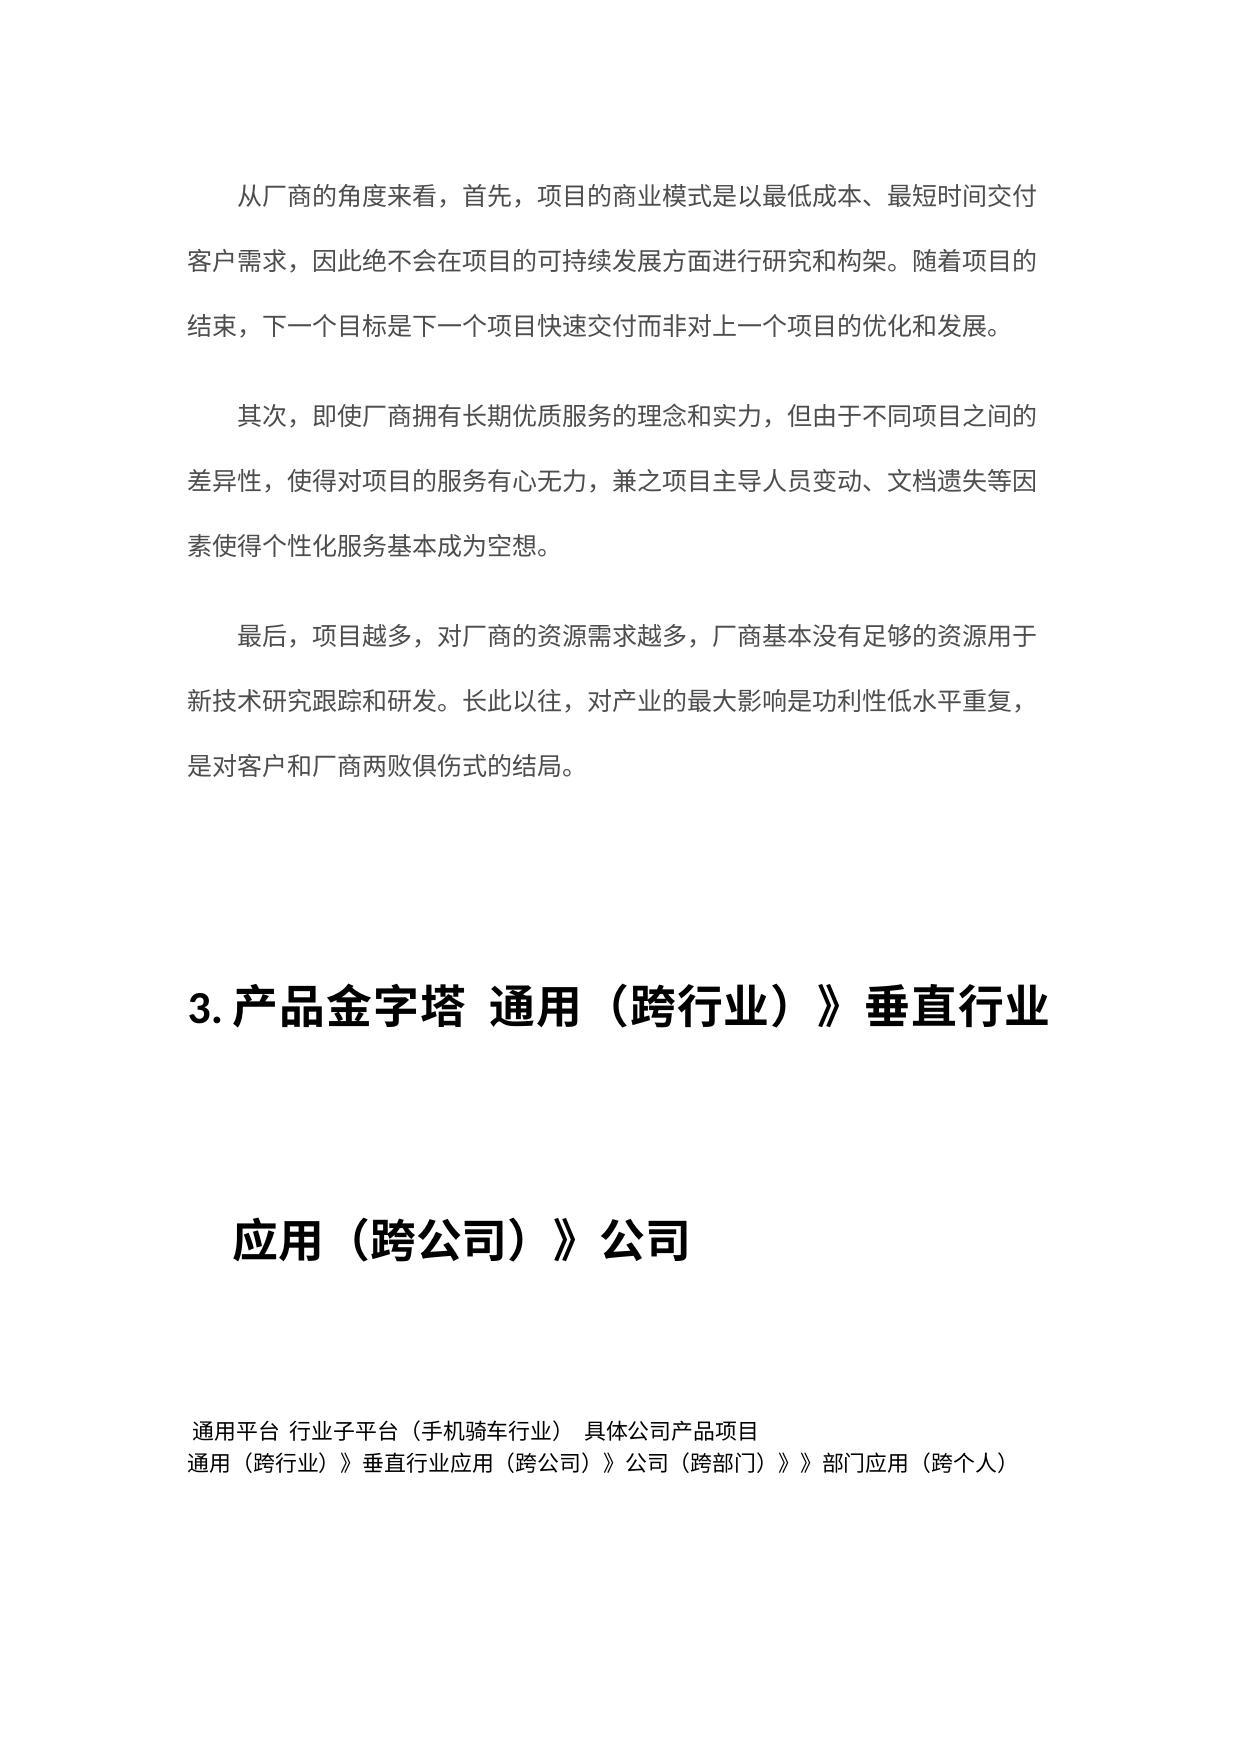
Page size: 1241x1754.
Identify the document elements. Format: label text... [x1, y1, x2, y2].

text 从厂商的角度来看，首先，项目的商业模式是以最低成本、最短时间交付客户需求，因此绝不会在项目的可持续发展方面进行研究和构架。随着项目的结束，下一个目标是下一个项目快速交付而非对上一个项目的优化和发展。 [187, 162, 1053, 357]
text 最后，项目越多，对厂商的资源需求越多，厂商基本没有足够的资源用于新技术研究跟踪和研发。长此以往，对产业的最大影响是功利性低水平重复，是对客户和厂商两败俱伤式的结局。 [187, 602, 1053, 797]
text 通用平台 行业子平台（手机骑车行业） 具体公司产品项目 [187, 1413, 1053, 1446]
text 其次，即使厂商拥有长期优质服务的理念和实力，但由于不同项目之间的差异性，使得对项目的服务有心无力，兼之项目主导人员变动、文档遗失等因素使得个性化服务基本成为空想。 [187, 382, 1053, 577]
subtitle 产品金字塔 通用（跨行业）》垂直行业应用（跨公司）》公司 [187, 955, 1053, 1286]
text 通用（跨行业）》垂直行业应用（跨公司）》公司（跨部门）》》部门应用（跨个人） [187, 1446, 1053, 1478]
